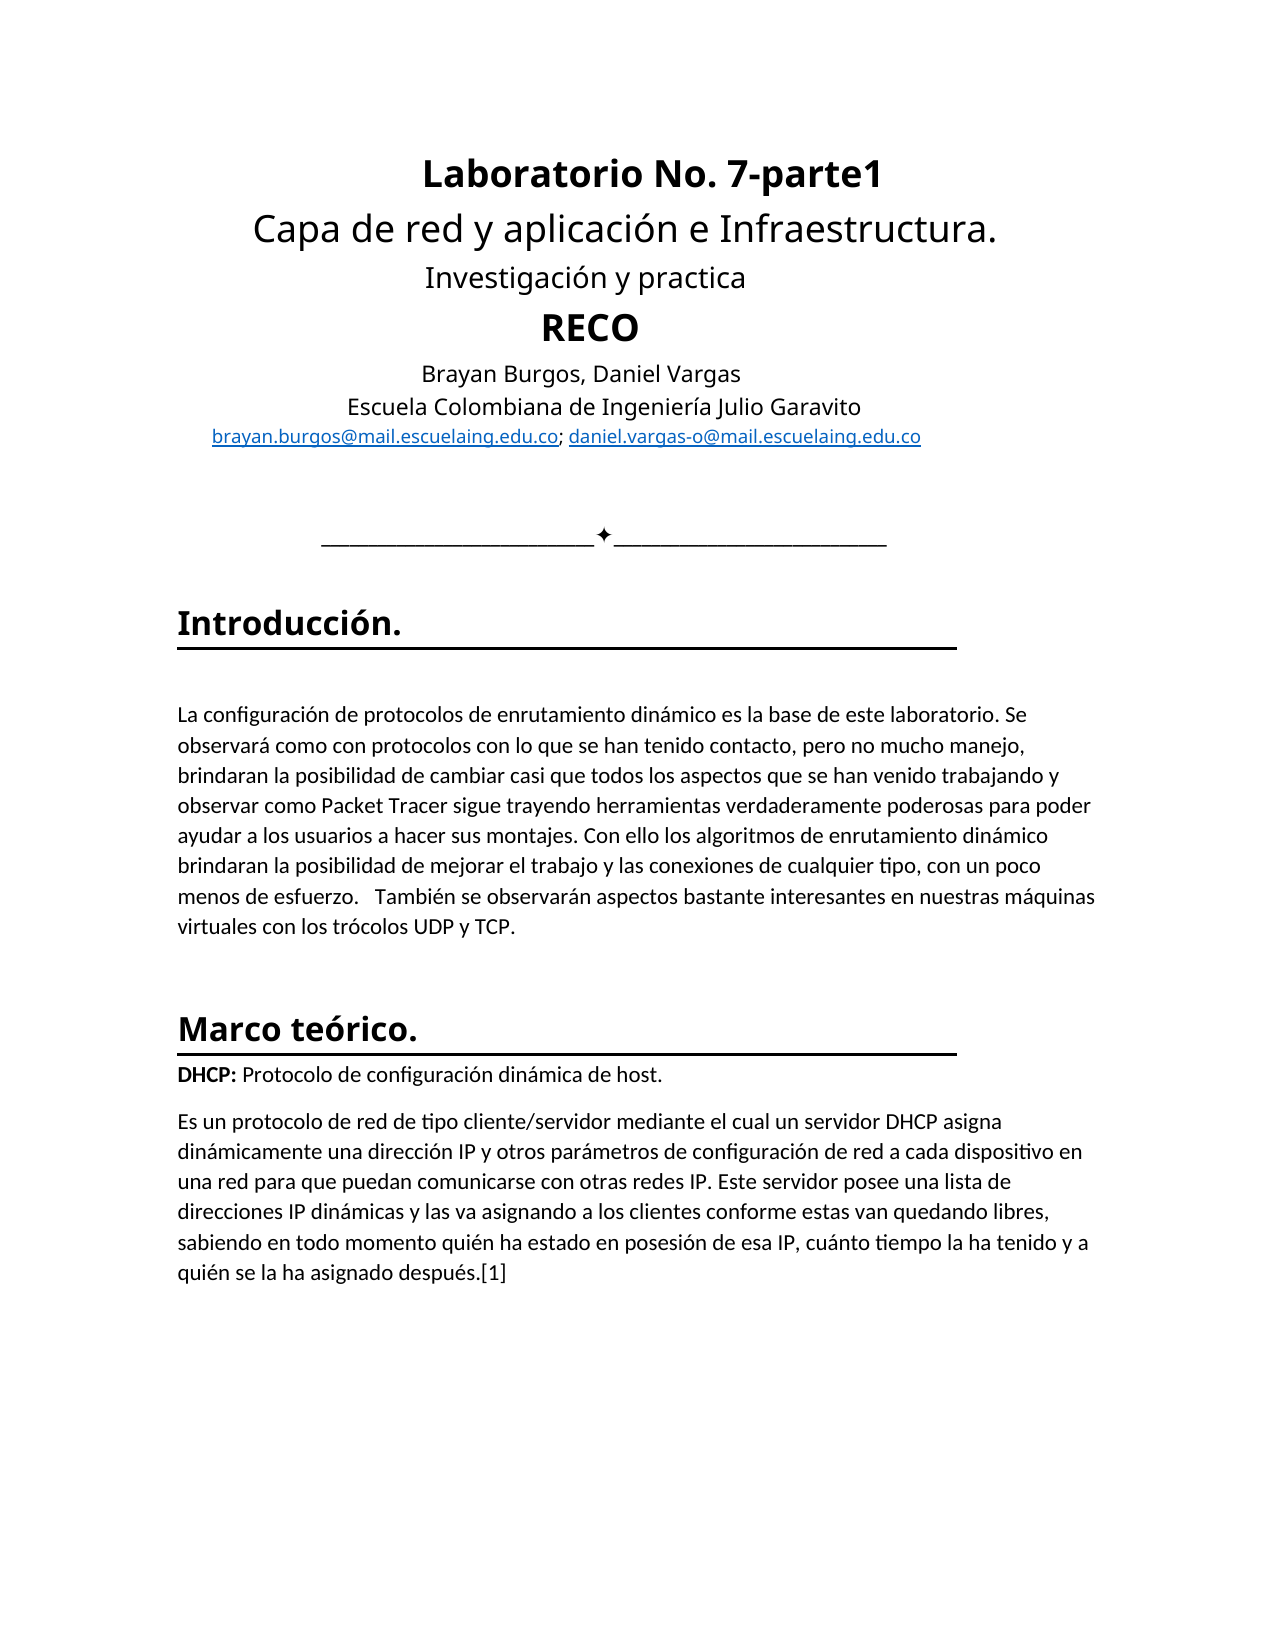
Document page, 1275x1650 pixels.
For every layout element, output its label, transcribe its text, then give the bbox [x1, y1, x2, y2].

text DHCP: Protocolo de configuración dinámica de host. [177, 1060, 1098, 1088]
text Capa de red y aplicación e Infraestructura. [177, 203, 1098, 254]
text _____________________________✦_____________________________ [177, 519, 957, 550]
text brayan.burgos@mail.escuelaing.edu.co; daniel.vargas-o@mail.escuelaing.edu.co [177, 423, 955, 449]
text Laboratorio No. 7-parte1 [402, 148, 1098, 199]
text Introducción. [177, 599, 957, 647]
text Marco teórico. [177, 1006, 957, 1053]
text Es un protocolo de red de tipo cliente/servidor mediante el cual un servidor DHCP asigna dinámicamente una dirección IP y otros parámetros de configuración de red a cada dispositivo en una red para que puedan comunicarse con otras redes IP. Este servidor posee una lista de direcciones IP dinámicas y las va asignando a los clientes conforme estas van quedando libres, sabiendo en todo momento quién ha estado en posesión de esa IP, cuánto tiempo la ha tenido y a quién se la ha asignado después.[1] [177, 1107, 1098, 1286]
text La configuración de protocolos de enrutamiento dinámico es la base de este laboratorio. Se observará como con protocolos con lo que se han tenido contacto, pero no mucho manejo, brindaran la posibilidad de cambiar casi que todos los aspectos que se han venido trabajando y observar como Packet Tracer sigue trayendo herramientas verdaderamente poderosas para poder ayudar a los usuarios a hacer sus montajes. Con ello los algoritmos de enrutamiento dinámico brindaran la posibilidad de mejorar el trabajo y las conexiones de cualquier tipo, con un poco menos de esfuerzo. También se observarán aspectos bastante interesantes en nuestras máquinas virtuales con los trócolos UDP y TCP. [177, 701, 1098, 940]
text Escuela Colombiana de Ingeniería Julio Garavito [177, 391, 956, 422]
text Brayan Burgos, Daniel Vargas [403, 358, 1098, 389]
text RECO [382, 301, 760, 352]
text Investigación y practica [382, 258, 760, 297]
